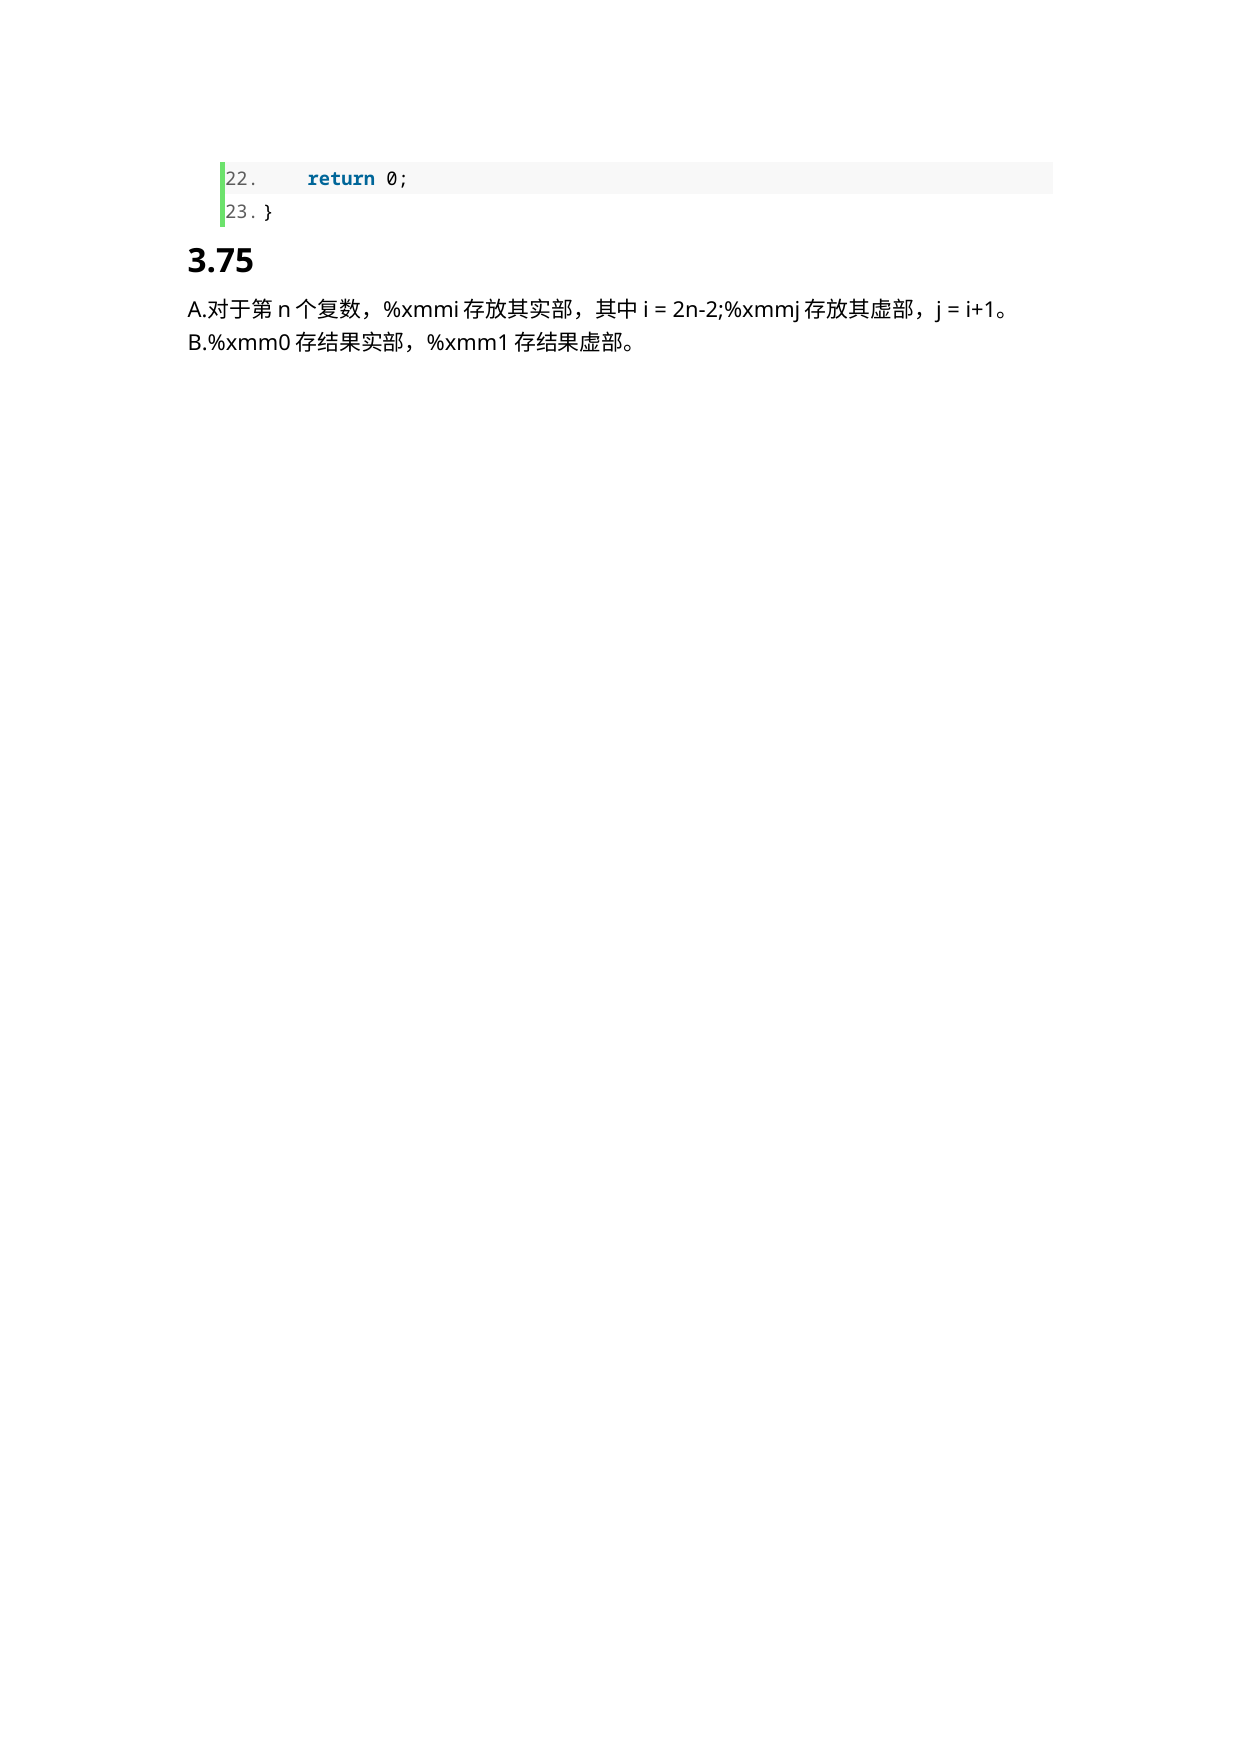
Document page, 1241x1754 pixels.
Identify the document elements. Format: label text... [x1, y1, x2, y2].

text 3.75 [187, 227, 1053, 292]
list return 0; [225, 162, 1053, 194]
text B.%xmm0存结果实部，%xmm1存结果虚部。 [187, 324, 1053, 357]
text A.对于第n个复数，%xmmi存放其实部，其中i = 2n-2;%xmmj存放其虚部，j = i+1。 [187, 292, 1053, 324]
list } [225, 194, 1053, 227]
